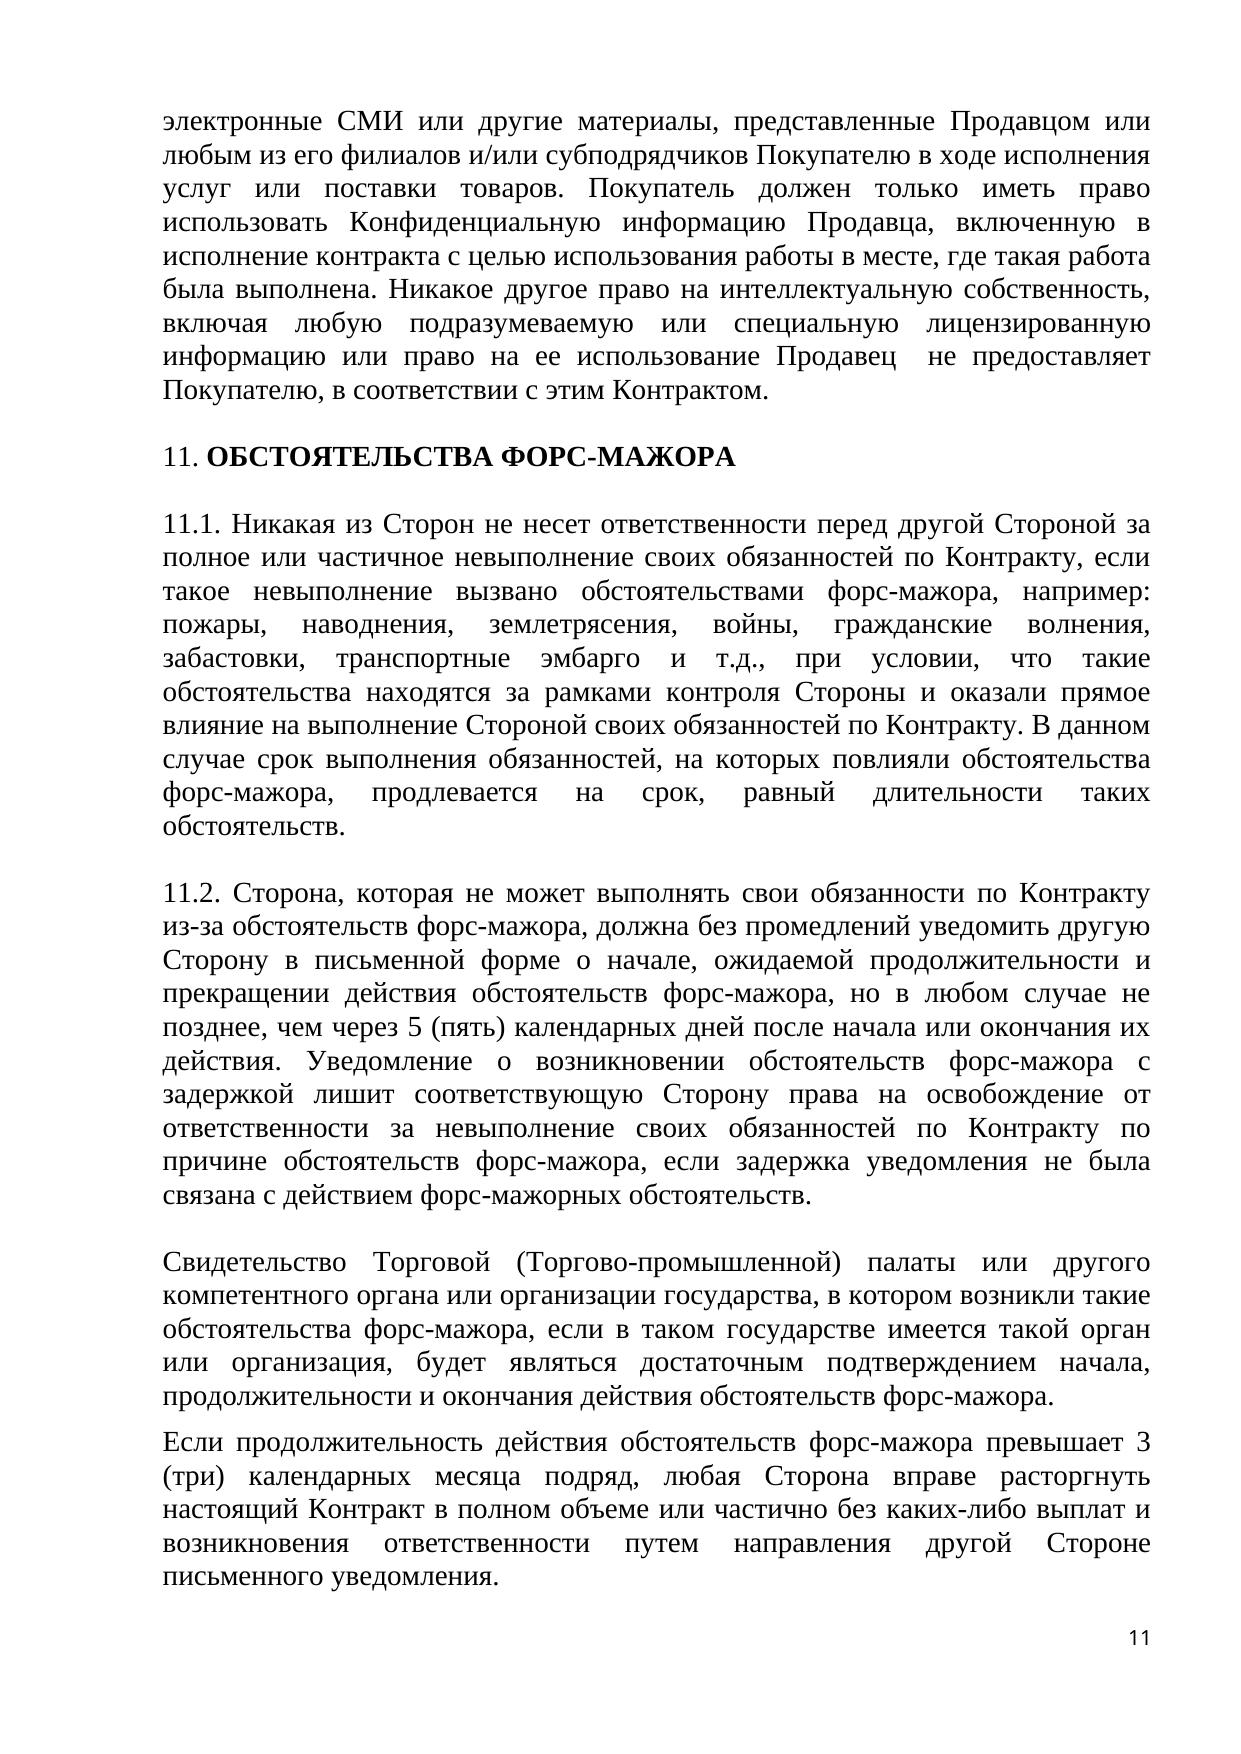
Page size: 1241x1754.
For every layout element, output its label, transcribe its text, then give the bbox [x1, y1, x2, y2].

text 11. ОБСТОЯТЕЛЬСТВА ФОРС-МАЖОРА [162, 439, 1152, 472]
text Если продолжительность действия обстоятельств форс-мажора превышает 3 (три) календарных месяца подряд, любая Сторона вправе расторгнуть настоящий Контракт в полном объеме или частично без каких-либо выплат и возникновения ответственности путем направления другой Стороне письменного уведомления. [162, 1424, 1152, 1592]
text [162, 103, 1152, 405]
text 11.1. Никакая из Сторон не несет ответственности перед другой Стороной за полное или частичное невыполнение своих обязанностей по Контракту, если такое невыполнение вызвано обстоятельствами форс-мажора, например: пожары, наводнения, землетрясения, войны, гражданские волнения, забастовки, транспортные эмбарго и т.д., при условии, что такие обстоятельства находятся за рамками контроля Стороны и оказали прямое влияние на выполнение Стороной своих обязанностей по Контракту. В данном случае срок выполнения обязанностей, на которых повлияли обстоятельства форс-мажора, продлевается на срок, равный длительности таких обстоятельств. [162, 506, 1152, 841]
text Свидетельство Торговой (Торгово-промышленной) палаты или другого компетентного органа или организации государства, в котором возникли такие обстоятельства форс-мажора, если в таком государстве имеется такой орган или организация, будет являться достаточным подтверждением начала, продолжительности и окончания действия обстоятельств форс-мажора. [162, 1244, 1152, 1412]
text 11.2. Сторона, которая не может выполнять свои обязанности по Контракту из-за обстоятельств форс-мажора, должна без промедлений уведомить другую Сторону в письменной форме о начале, ожидаемой продолжительности и прекращении действия обстоятельств форс-мажора, но в любом случае не позднее, чем через 5 (пять) календарных дней после начала или окончания их действия. Уведомление о возникновении обстоятельств форс-мажора с задержкой лишит соответствующую Сторону права на освобождение от ответственности за невыполнение своих обязанностей по Контракту по причине обстоятельств форс-мажора, если задержка уведомления не была связана с действием форс-мажорных обстоятельств. [162, 875, 1152, 1210]
